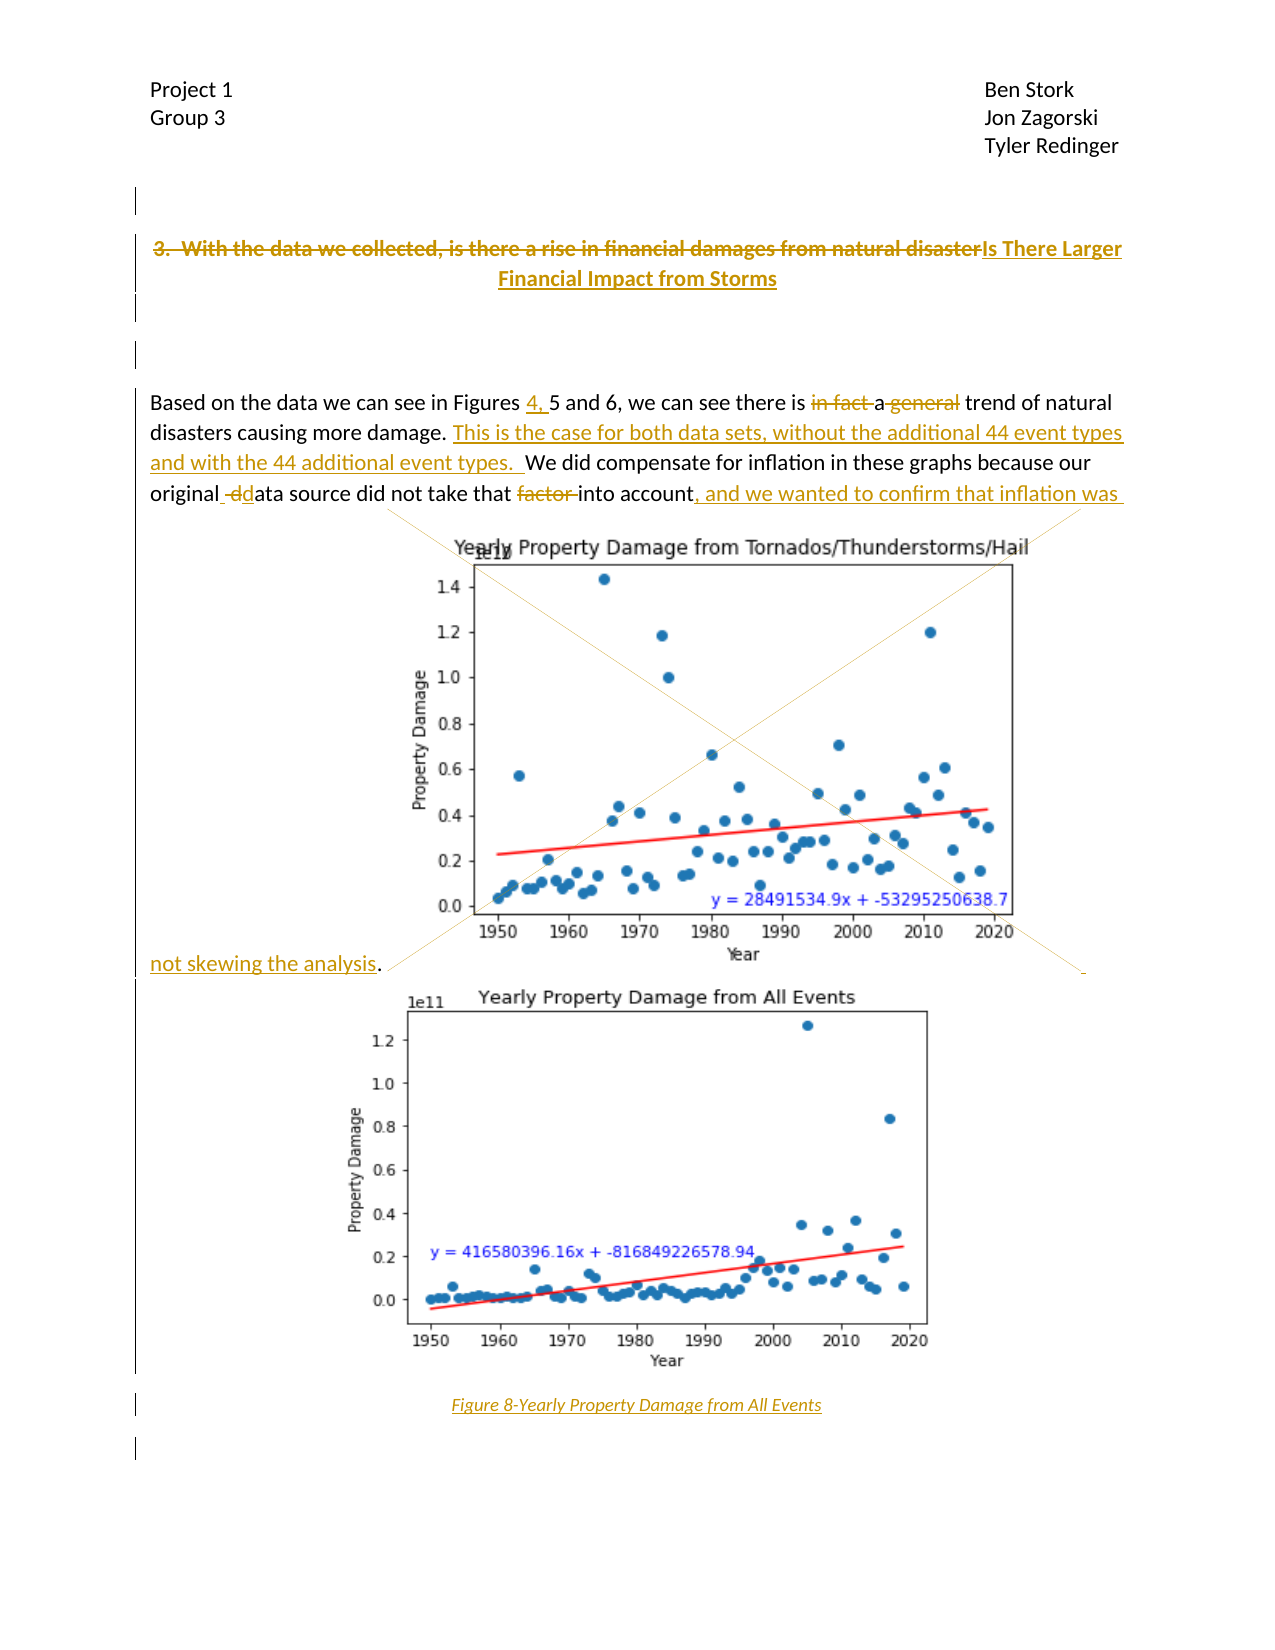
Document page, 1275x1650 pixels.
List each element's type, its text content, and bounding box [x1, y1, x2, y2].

picture [336, 979, 939, 1375]
picture [388, 741, 1080, 972]
picture [388, 508, 1080, 739]
picture [736, 510, 1081, 970]
picture [387, 510, 732, 970]
